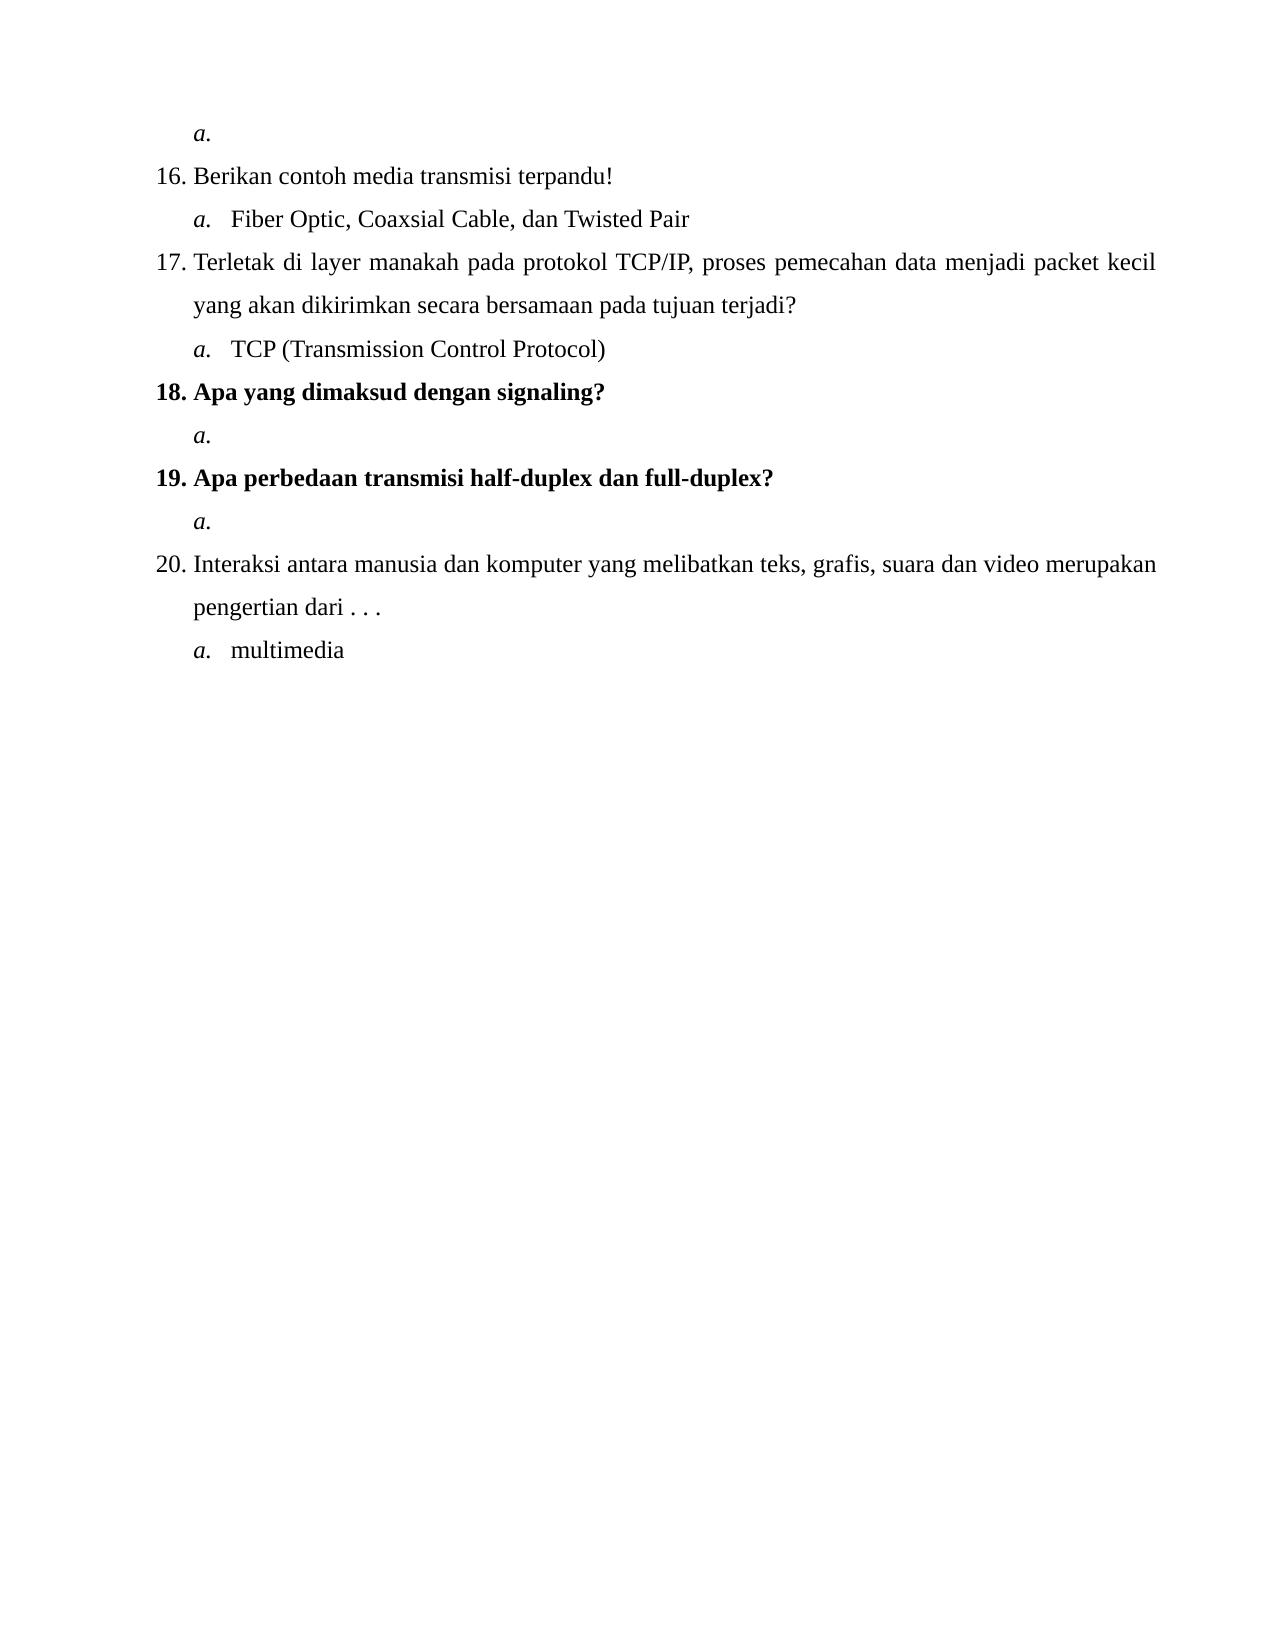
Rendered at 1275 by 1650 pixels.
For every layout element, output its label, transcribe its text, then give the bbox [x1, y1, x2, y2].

list multimedia [193, 636, 1157, 664]
list Terletak di layer manakah pada protokol TCP/IP, proses pemecahan data menjadi packet kecil yang akan dikirimkan secara bersamaan pada tujuan terjadi? [156, 247, 1157, 319]
list TCP (Transmission Control Protocol) [193, 334, 1157, 362]
list Fiber Optic, Coaxsial Cable, dan Twisted Pair [193, 204, 1157, 233]
list Berikan contoh media transmisi terpandu! [156, 161, 1157, 190]
list Apa perbedaan transmisi half-duplex dan full-duplex? [156, 463, 1157, 492]
list Interaksi antara manusia dan komputer yang melibatkan teks, grafis, suara dan video merupakan pengertian dari . . . [156, 549, 1157, 621]
list Apa yang dimaksud dengan signaling? [156, 377, 1157, 406]
